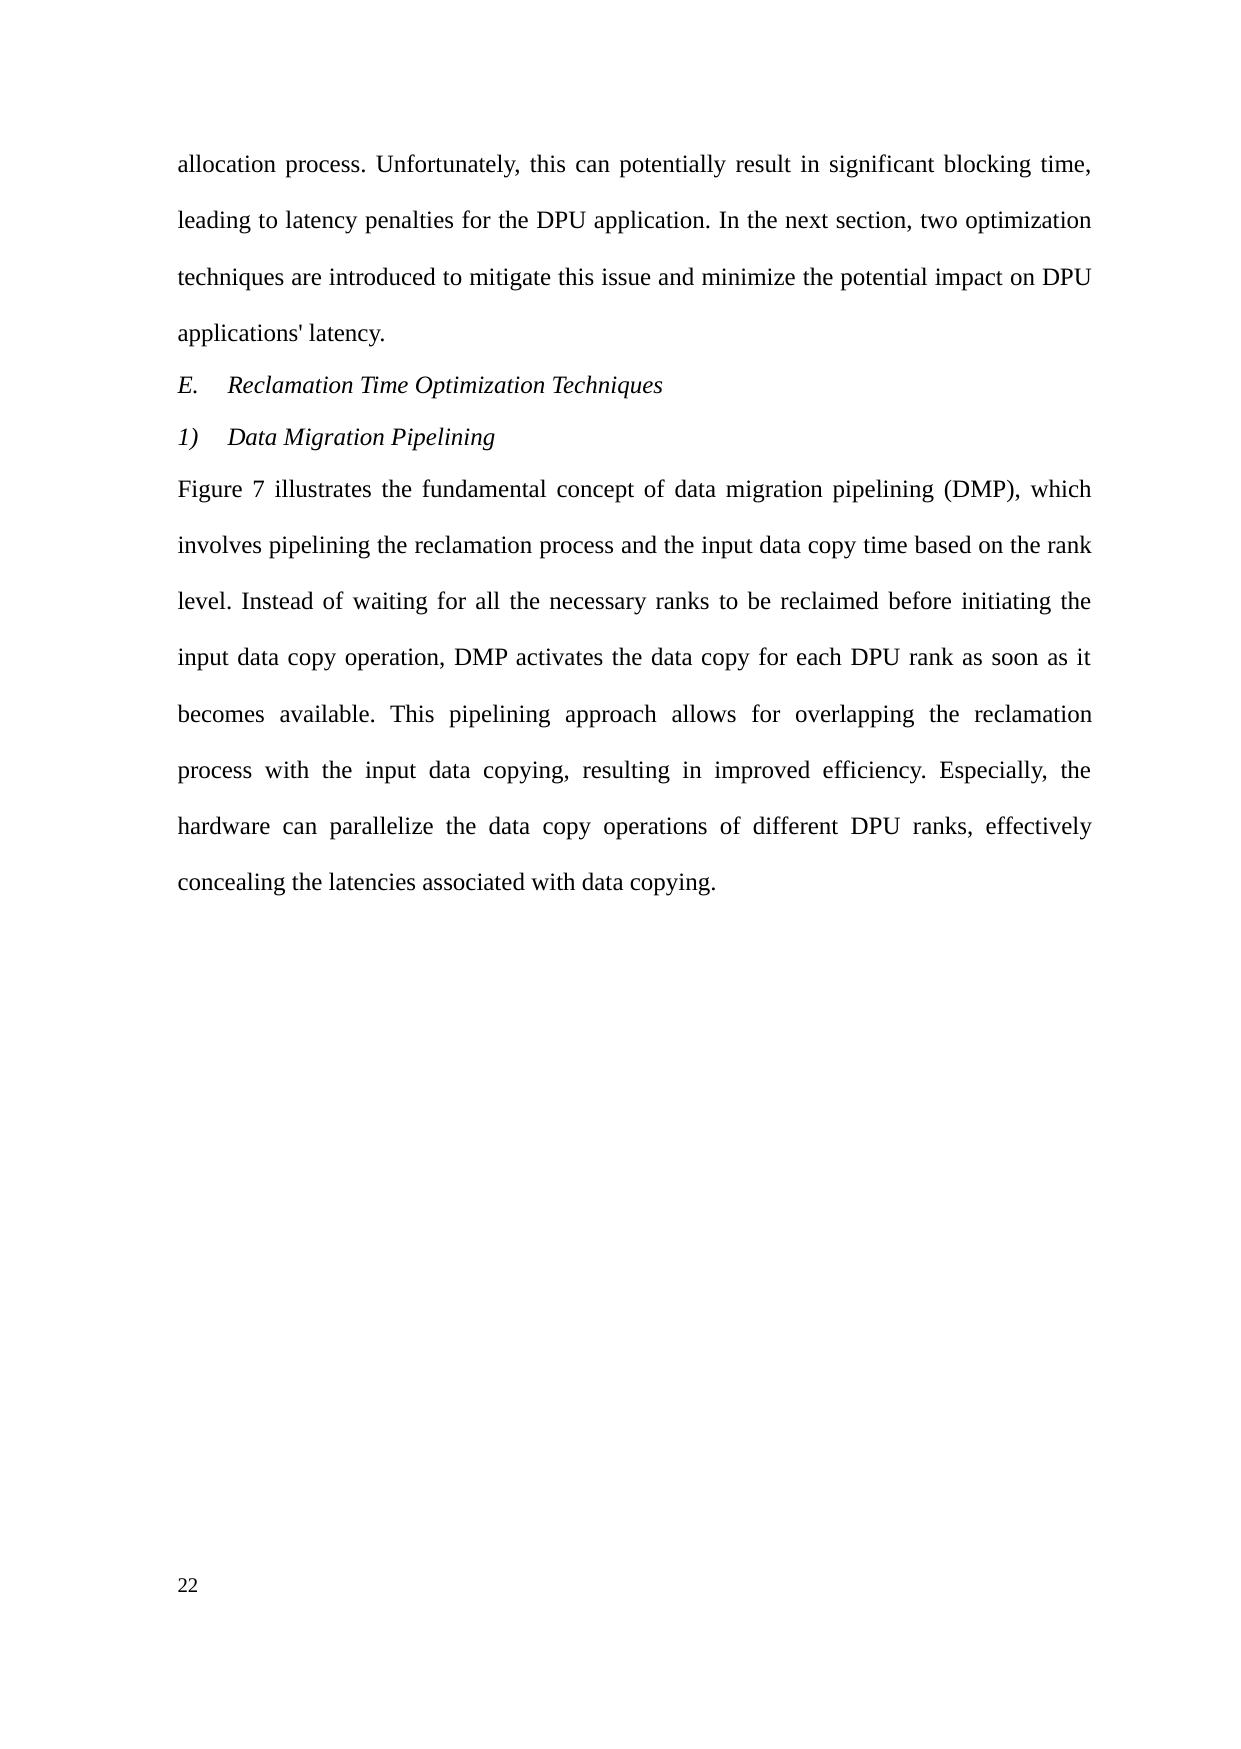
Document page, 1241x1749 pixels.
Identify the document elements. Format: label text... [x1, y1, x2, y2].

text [177, 145, 1092, 351]
subtitle Reclamation Time Optimization Techniques [177, 366, 1092, 403]
text Figure 7 illustrates the fundamental concept of data migration pipelining (DMP), which involves pipelining the reclamation process and the input data copy time based on the rank level. Instead of waiting for all the necessary ranks to be reclaimed before initiating the input data copy operation, DMP activates the data copy for each DPU rank as soon as it becomes available. This pipelining approach allows for overlapping the reclamation process with the input data copying, resulting in improved efficiency. Especially, the hardware can parallelize the data copy operations of different DPU ranks, effectively concealing the latencies associated with data copying. [177, 469, 1092, 901]
subtitle Data Migration Pipelining [177, 417, 1092, 455]
